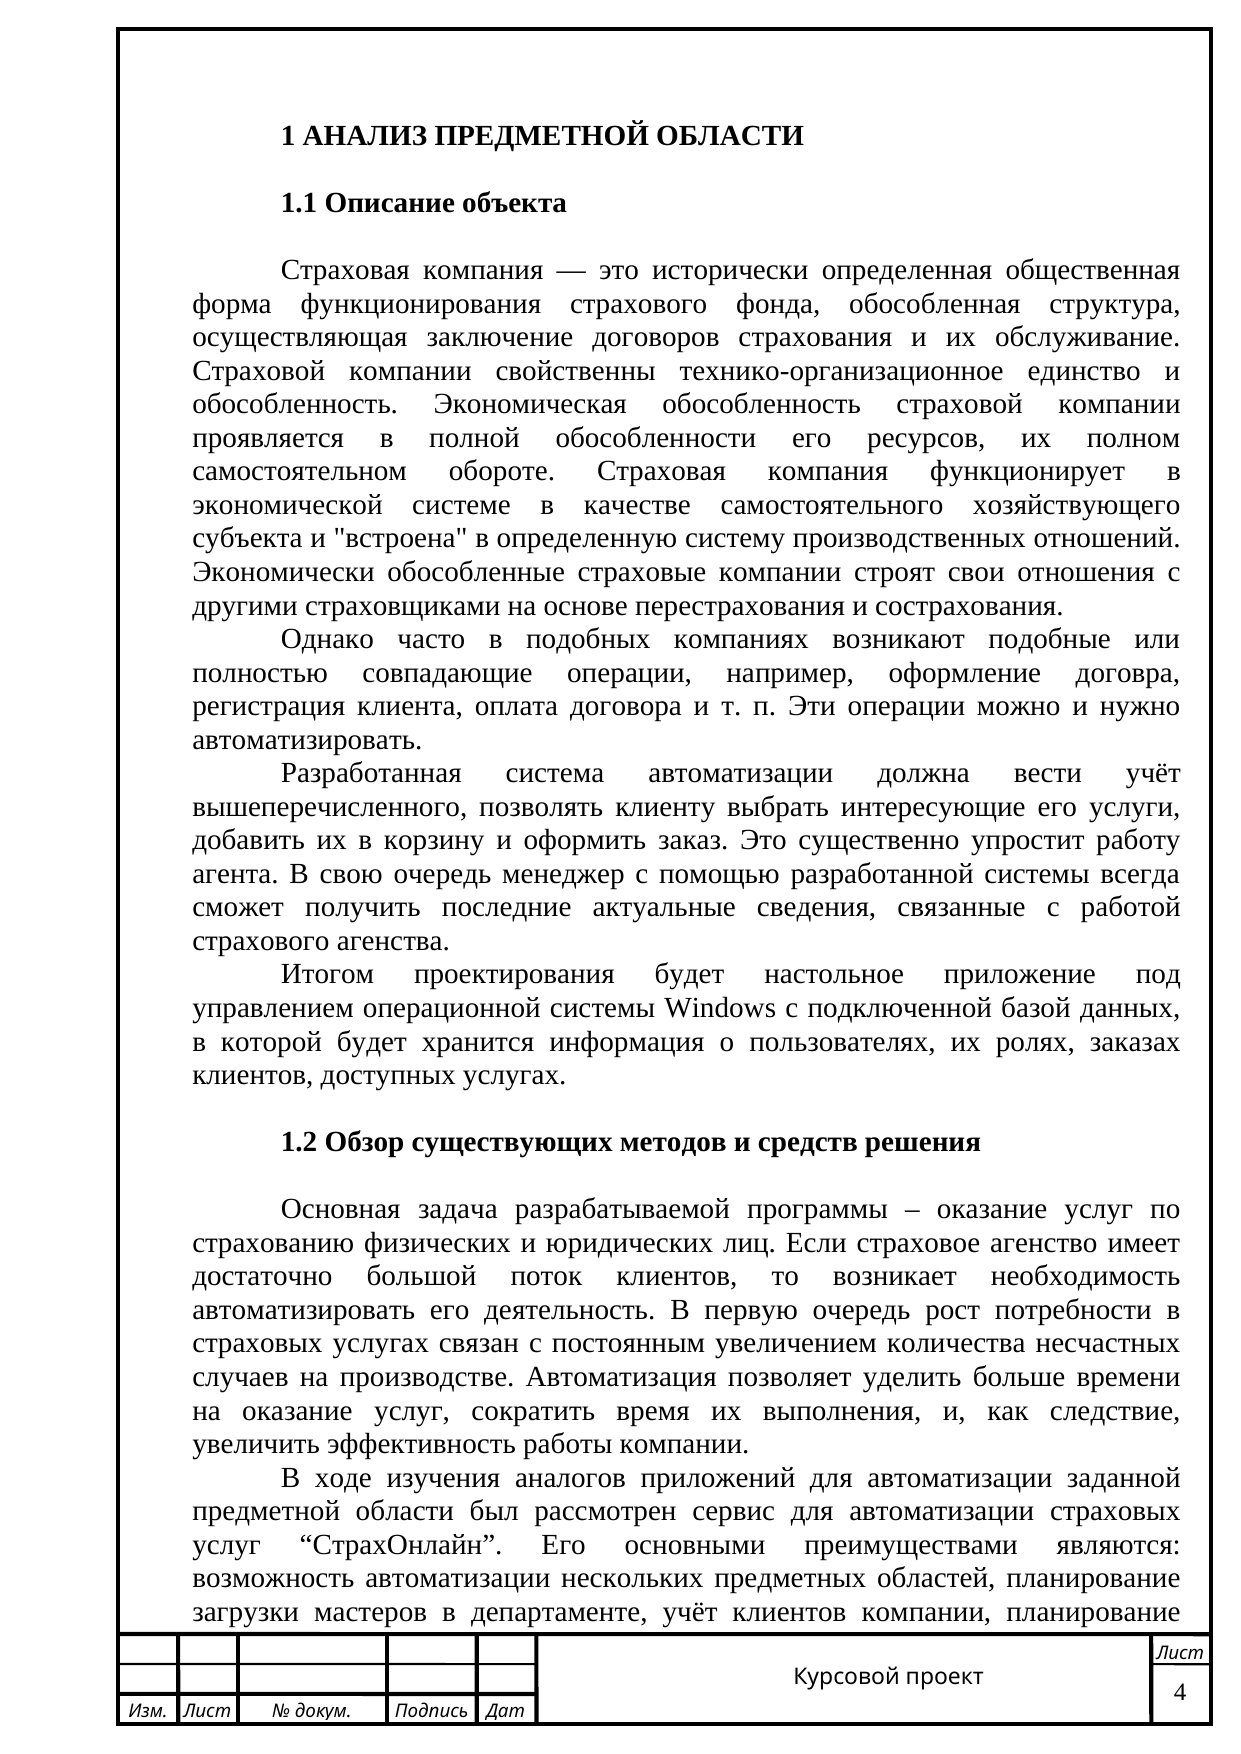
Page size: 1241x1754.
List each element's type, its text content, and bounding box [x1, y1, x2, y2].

text Страховая компания — это исторически определенная общественная форма функционирования страхового фонда, обособленная структура, осуществляющая заключение договоров страхования и их обслуживание. Страховой компании свойственны технико-организационное единство и обособленность. Экономическая обособленность страховой компании проявляется в полной обособленности его ресурсов, их полном самостоятельном обороте. Страховая компания функционирует в экономической системе в качестве самостоятельного хозяйствующего субъекта и "встроена" в определенную систему производственных отношений. Экономически обособленные страховые компании строят свои отношения с другими страховщиками на основе перестрахования и сострахования. [192, 252, 1181, 621]
text Однако часто в подобных компаниях возникают подобные или полностью совпадающие операции, например, оформление договра, регистрация клиента, оплата договора и т. п. Эти операции можно и нужно автоматизировать. [192, 621, 1181, 755]
list 1 АНАЛИЗ ПРЕДМЕТНОЙ ОБЛАСТИ [281, 118, 1181, 152]
list Итогом проектирования будет настольное приложение под управлением операционной системы Windows с подключенной базой данных, в которой будет хранится информация о пользователях, их ролях, заказах клиентов, доступных услугах. [192, 957, 1181, 1091]
list 1.1 Описание объекта [281, 185, 1181, 219]
list Основная задача разрабатываемой программы – оказание услуг по страхованию физических и юридических лиц. Если страховое агенство имеет достаточно большой поток клиентов, то возникает необходимость автоматизировать его деятельность. В первую очередь рост потребности в страховых услугах связан с постоянным увеличением количества несчастных случаев на производстве. Автоматизация позволяет уделить больше времени на оказание услуг, сократить время их выполнения, и, как следствие, увеличить эффективность работы компании. [192, 1191, 1181, 1460]
text Разработанная система автоматизации должна вести учёт вышеперечисленного, позволять клиенту выбрать интересующие его услуги, добавить их в корзину и оформить заказ. Это существенно упростит работу агента. В свою очередь менеджер с помощью разработанной системы всегда сможет получить последние актуальные сведения, связанные с работой страхового агенства. [192, 755, 1181, 957]
list 1.2 Обзор существующих методов и средств решения [281, 1124, 1181, 1158]
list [192, 1460, 1181, 1627]
